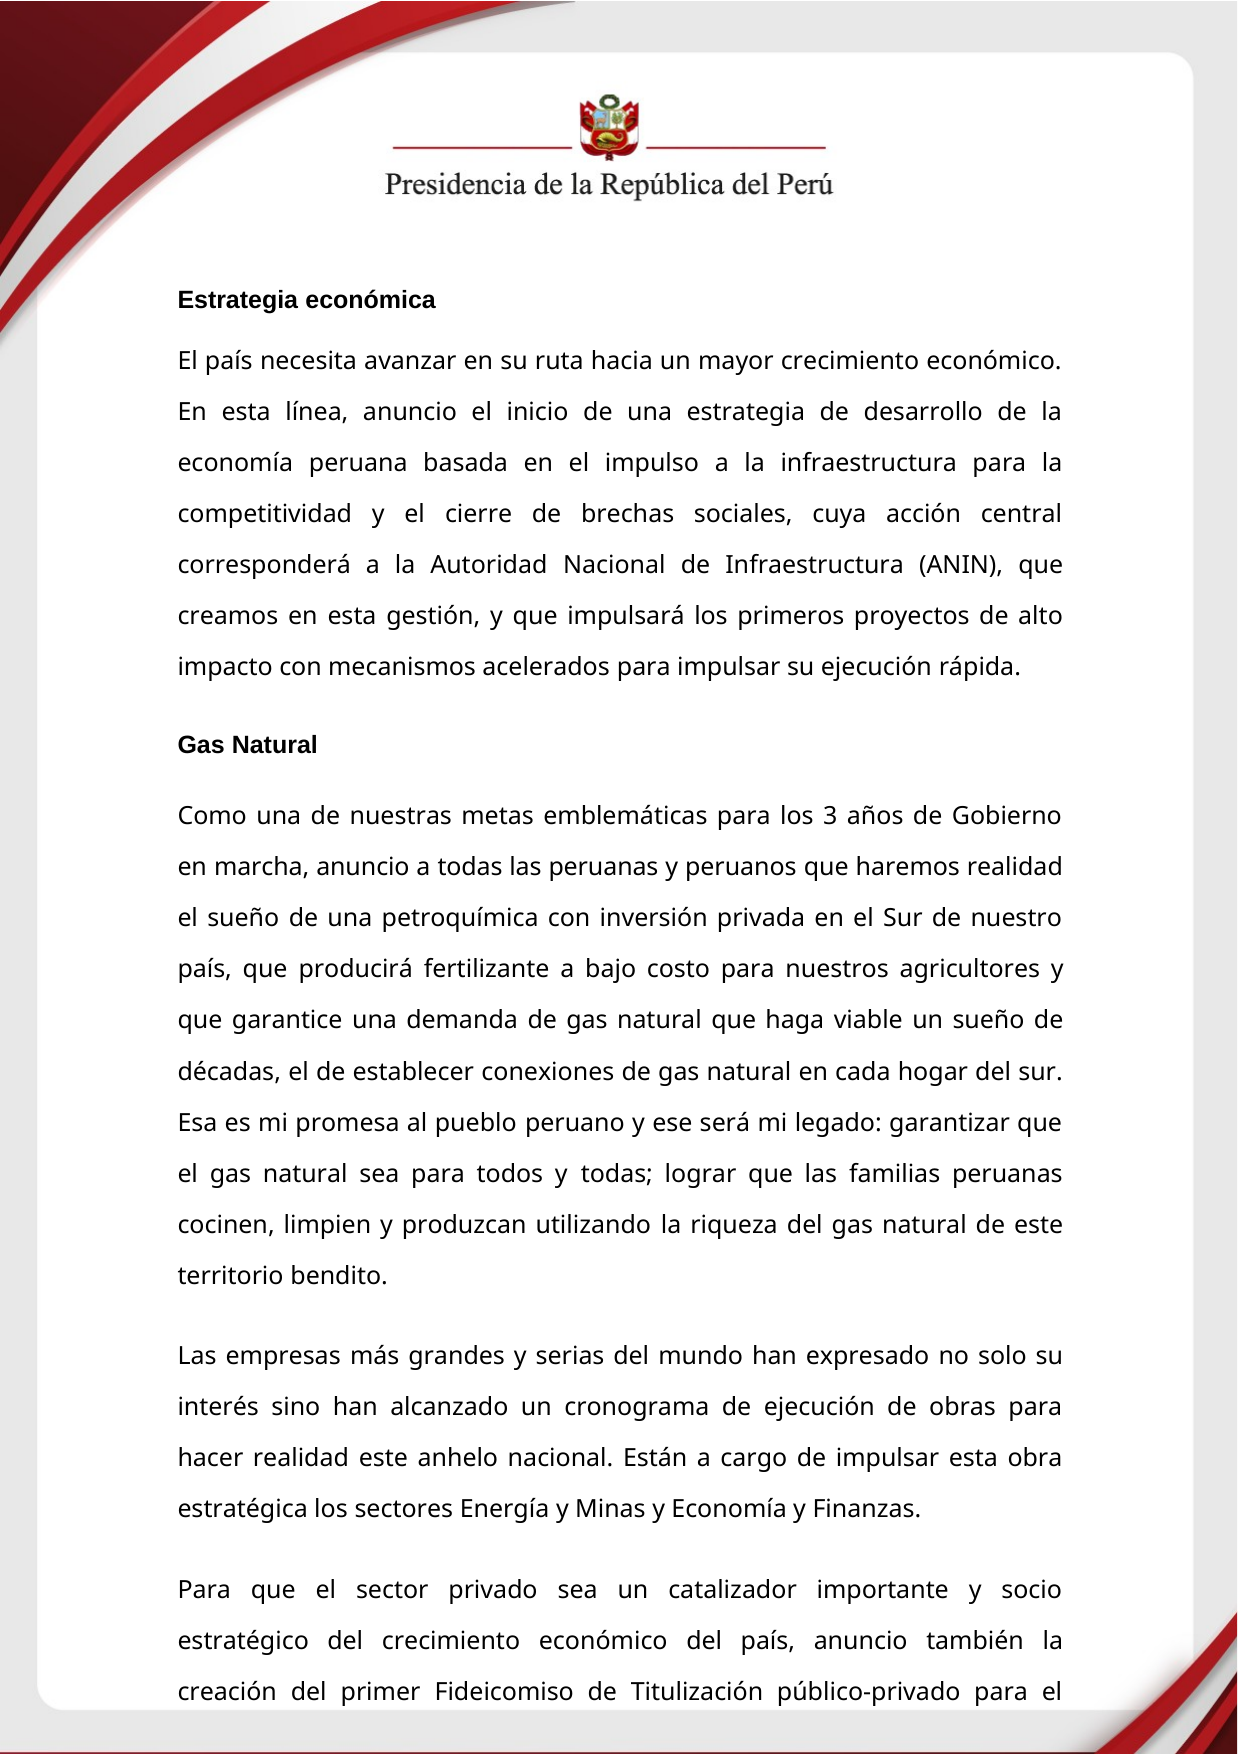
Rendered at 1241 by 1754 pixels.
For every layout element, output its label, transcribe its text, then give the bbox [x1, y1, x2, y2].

picture [0, 1, 1238, 1754]
text Las empresas más grandes y serias del mundo han expresado no solo su interés sino han alcanzado un cronograma de ejecución de obras para hacer realidad este anhelo nacional. Están a cargo de impulsar esta obra estratégica los sectores Energía y Minas y Economía y Finanzas. [177, 1338, 1063, 1525]
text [177, 1572, 1063, 1708]
text Como una de nuestras metas emblemáticas para los 3 años de Gobierno en marcha, anuncio a todas las peruanas y peruanos que haremos realidad el sueño de una petroquímica con inversión privada en el Sur de nuestro país, que producirá fertilizante a bajo costo para nuestros agricultores y que garantice una demanda de gas natural que haga viable un sueño de décadas, el de establecer conexiones de gas natural en cada hogar del sur. Esa es mi promesa al pueblo peruano y ese será mi legado: garantizar que el gas natural sea para todos y todas; lograr que las familias peruanas cocinen, limpien y produzcan utilizando la riqueza del gas natural de este territorio bendito. [177, 798, 1063, 1291]
subtitle Gas Natural [177, 730, 1076, 759]
subtitle Estrategia económica [177, 285, 1076, 314]
text El país necesita avanzar en su ruta hacia un mayor crecimiento económico. En esta línea, anuncio el inicio de una estrategia de desarrollo de la economía peruana basada en el impulso a la infraestructura para la competitividad y el cierre de brechas sociales, cuya acción central corresponderá a la Autoridad Nacional de Infraestructura (ANIN), que creamos en esta gestión, y que impulsará los primeros proyectos de alto impacto con mecanismos acelerados para impulsar su ejecución rápida. [177, 343, 1063, 683]
